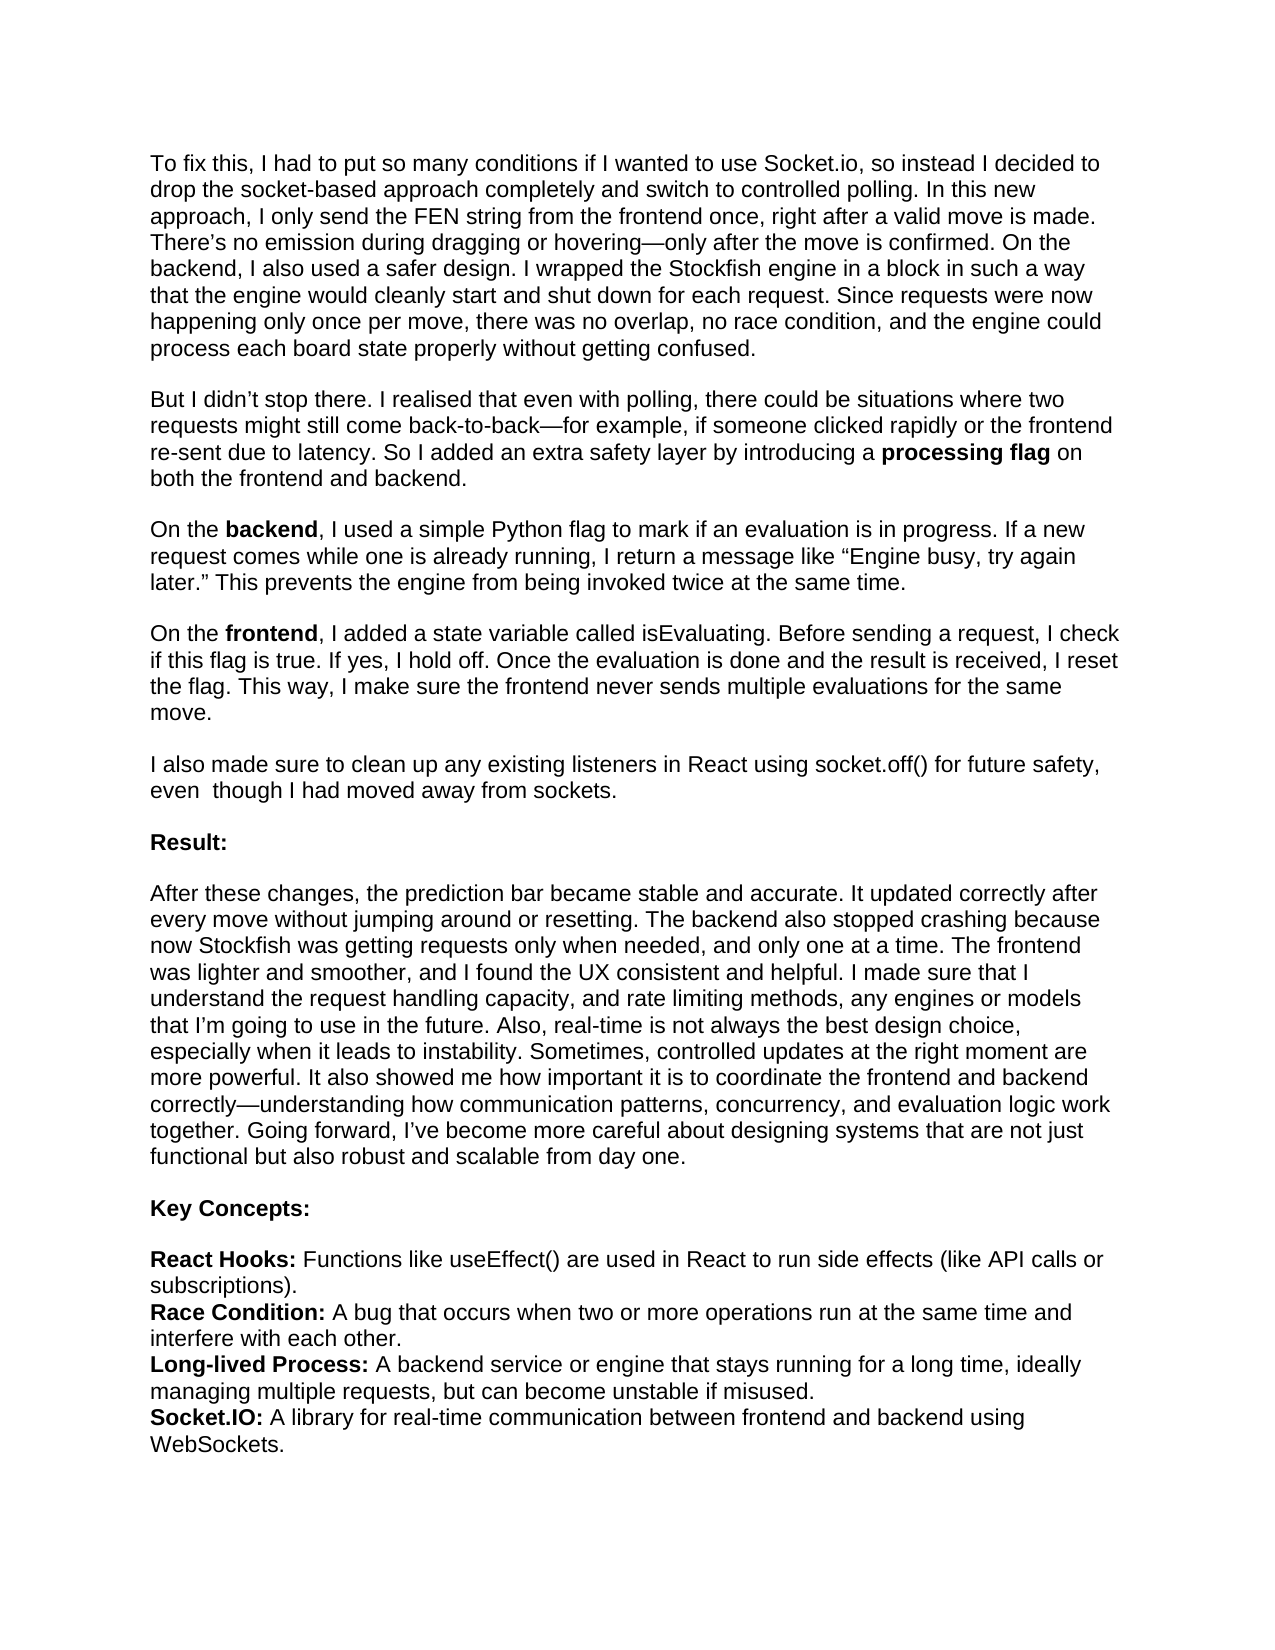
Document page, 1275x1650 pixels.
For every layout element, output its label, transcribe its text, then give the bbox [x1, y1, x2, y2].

text On the backend, I used a simple Python flag to mark if an evaluation is in progress. If a new request comes while one is already running, I return a message like “Engine busy, try again later.” This prevents the engine from being invoked twice at the same time. [150, 516, 1125, 595]
text To fix this, I had to put so many conditions if I wanted to use Socket.io, so instead I decided to drop the socket-based approach completely and switch to controlled polling. In this new approach, I only send the FEN string from the frontend once, right after a valid move is made. There’s no emission during dragging or hovering—only after the move is confirmed. On the backend, I also used a safer design. I wrapped the Stockfish engine in a block in such a way that the engine would cleanly start and shut down for each request. Since requests were now happening only once per move, there was no overlap, no race condition, and the engine could process each board state properly without getting confused. [150, 150, 1125, 361]
text Long-lived Process: A backend service or engine that stays running for a long time, ideally managing multiple requests, but can become unstable if misused. [150, 1351, 1125, 1404]
text Socket.IO: A library for real-time communication between frontend and backend using WebSockets. [150, 1404, 1125, 1457]
text But I didn’t stop there. I realised that even with polling, there could be situations where two requests might still come back-to-back—for example, if someone clicked rapidly or the frontend re-sent due to latency. So I added an extra safety layer by introducing a processing flag on both the frontend and backend. [150, 386, 1125, 491]
text Result: [150, 828, 1125, 855]
text Key Concepts: [150, 1195, 1125, 1221]
text React Hooks: Functions like useEffect() are used in React to run side effects (like API calls or subscriptions). [150, 1246, 1125, 1299]
text Race Condition: A bug that occurs when two or more operations run at the same time and interfere with each other. [150, 1299, 1125, 1351]
text I also made sure to clean up any existing listeners in React using socket.off() for future safety, even though I had moved away from sockets. [150, 751, 1125, 803]
text On the frontend, I added a state variable called isEvaluating. Before sending a request, I check if this flag is true. If yes, I hold off. Once the evaluation is done and the result is received, I reset the flag. This way, I make sure the frontend never sends multiple evaluations for the same move. [150, 620, 1125, 726]
text After these changes, the prediction bar became stable and accurate. It updated correctly after every move without jumping around or resetting. The backend also stopped crashing because now Stockfish was getting requests only when needed, and only one at a time. The frontend was lighter and smoother, and I found the UX consistent and helpful. I made sure that I understand the request handling capacity, and rate limiting methods, any engines or models that I’m going to use in the future. Also, real-time is not always the best design choice, especially when it leads to instability. Sometimes, controlled updates at the right moment are more powerful. It also showed me how important it is to coordinate the frontend and backend correctly—understanding how communication patterns, concurrency, and evaluation logic work together. Going forward, I’ve become more careful about designing systems that are not just functional but also robust and scalable from day one. [150, 880, 1125, 1170]
